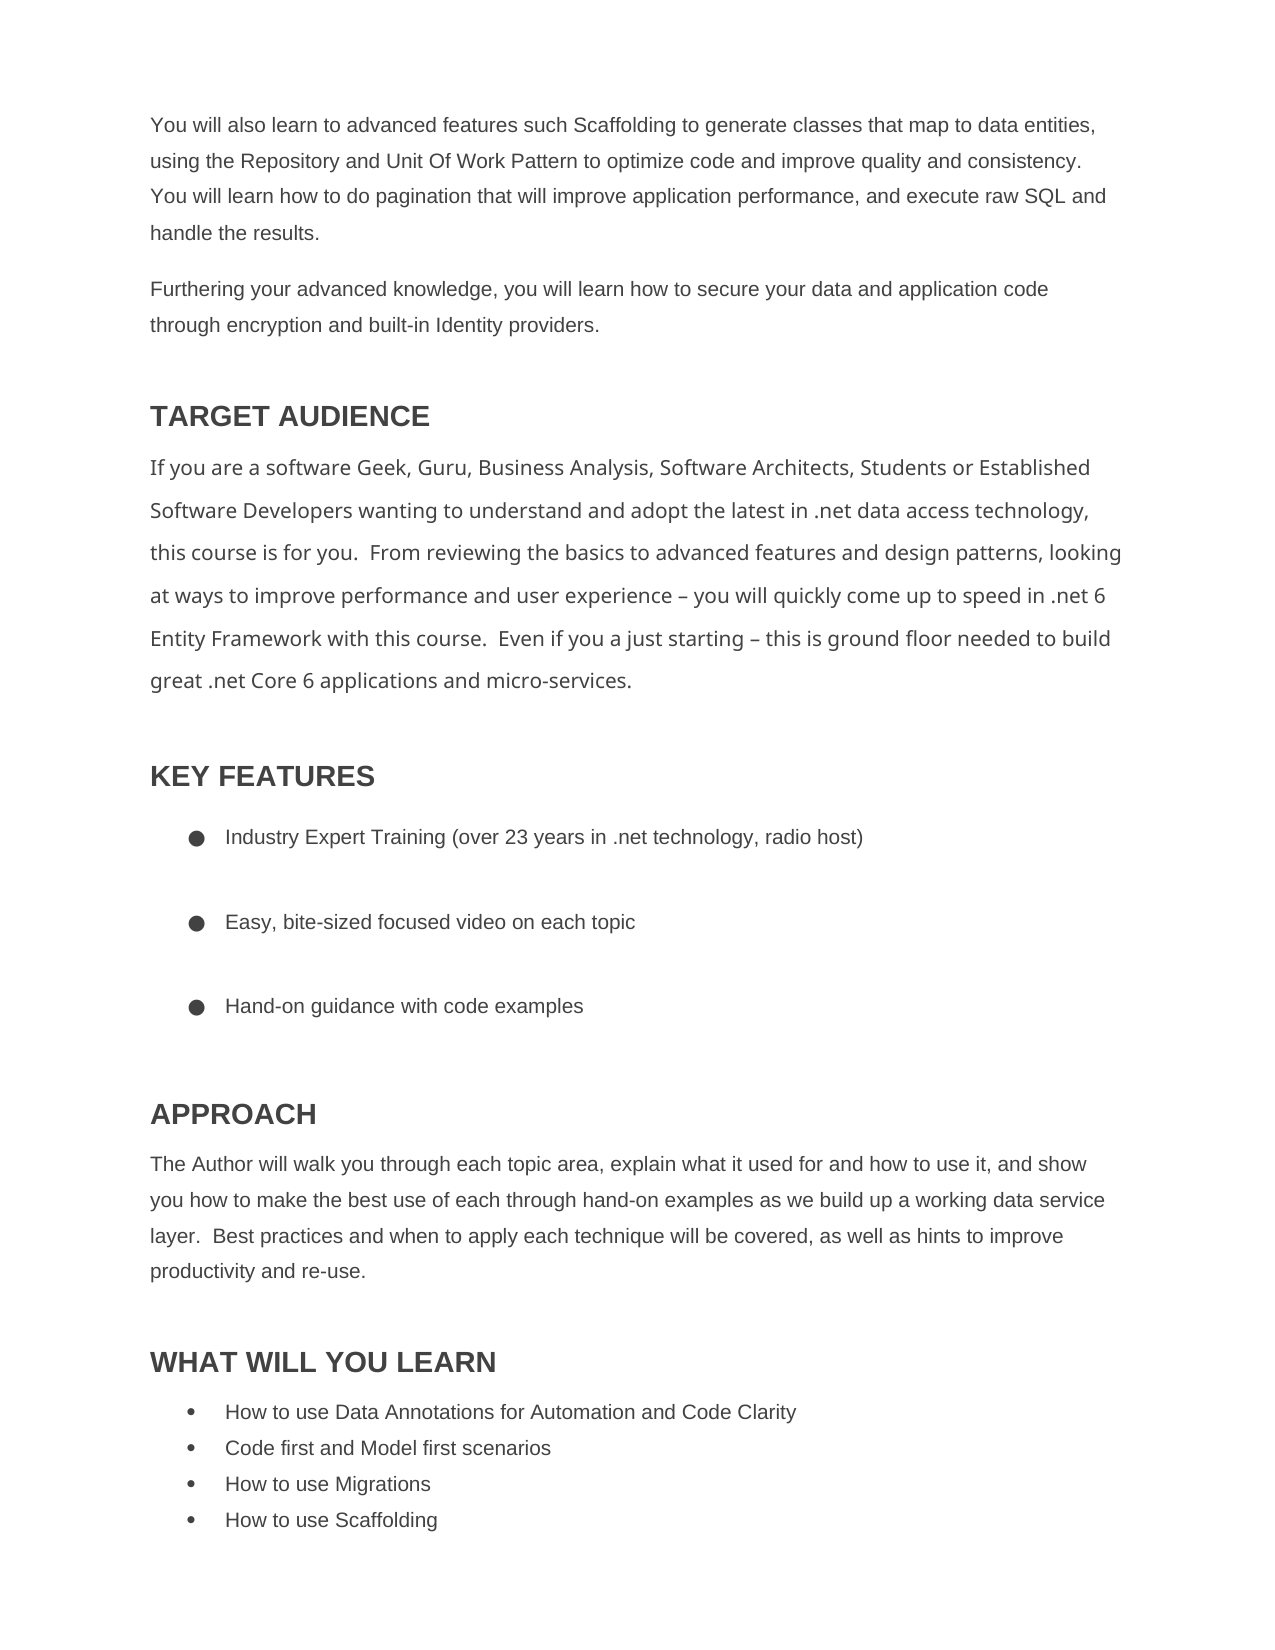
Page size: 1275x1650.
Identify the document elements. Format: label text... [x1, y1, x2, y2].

list How to use Scaffolding [187, 1508, 1125, 1532]
list Code first and Model first scenarios [187, 1436, 1125, 1460]
list Easy, bite-sized focused video on each topic [187, 898, 1125, 941]
text If you are a software Geek, Guru, Business Analysis, Software Architects, Students or Established Software Developers wanting to understand and adopt the latest in .net data access technology, this course is for you. From reviewing the basics to advanced features and design patterns, looking at ways to improve performance and user experience – you will quickly come up to speed in .net 6 Entity Framework with this course. Even if you a just starting – this is ground floor needed to build great .net Core 6 applications and micro-services. [150, 453, 1125, 695]
subtitle TARGET AUDIENCE [150, 399, 1125, 432]
list Industry Expert Training (over 23 years in .net technology, radio host) [187, 813, 1125, 856]
list How to use Data Annotations for Automation and Code Clarity [187, 1400, 1125, 1424]
list How to use Migrations [187, 1472, 1125, 1496]
subtitle WHAT WILL YOU LEARN [150, 1345, 1125, 1379]
subtitle APPROACH [150, 1097, 1125, 1131]
list Hand-on guidance with code examples [187, 983, 1125, 1026]
subtitle KEY FEATURES [150, 759, 1125, 792]
text You will also learn to advanced features such Scaffolding to generate classes that map to data entities, using the Repository and Unit Of Work Pattern to optimize code and improve quality and consistency. You will learn how to do pagination that will improve application performance, and execute raw SQL and handle the results. [150, 112, 1125, 244]
text Furthering your advanced knowledge, you will learn how to secure your data and application code through encryption and built-in Identity providers. [150, 277, 1125, 337]
text The Author will walk you through each topic area, explain what it used for and how to use it, and show you how to make the best use of each through hand-on examples as we build up a working data service layer. Best practices and when to apply each technique will be covered, as well as hints to improve productivity and re-use. [150, 1152, 1125, 1283]
